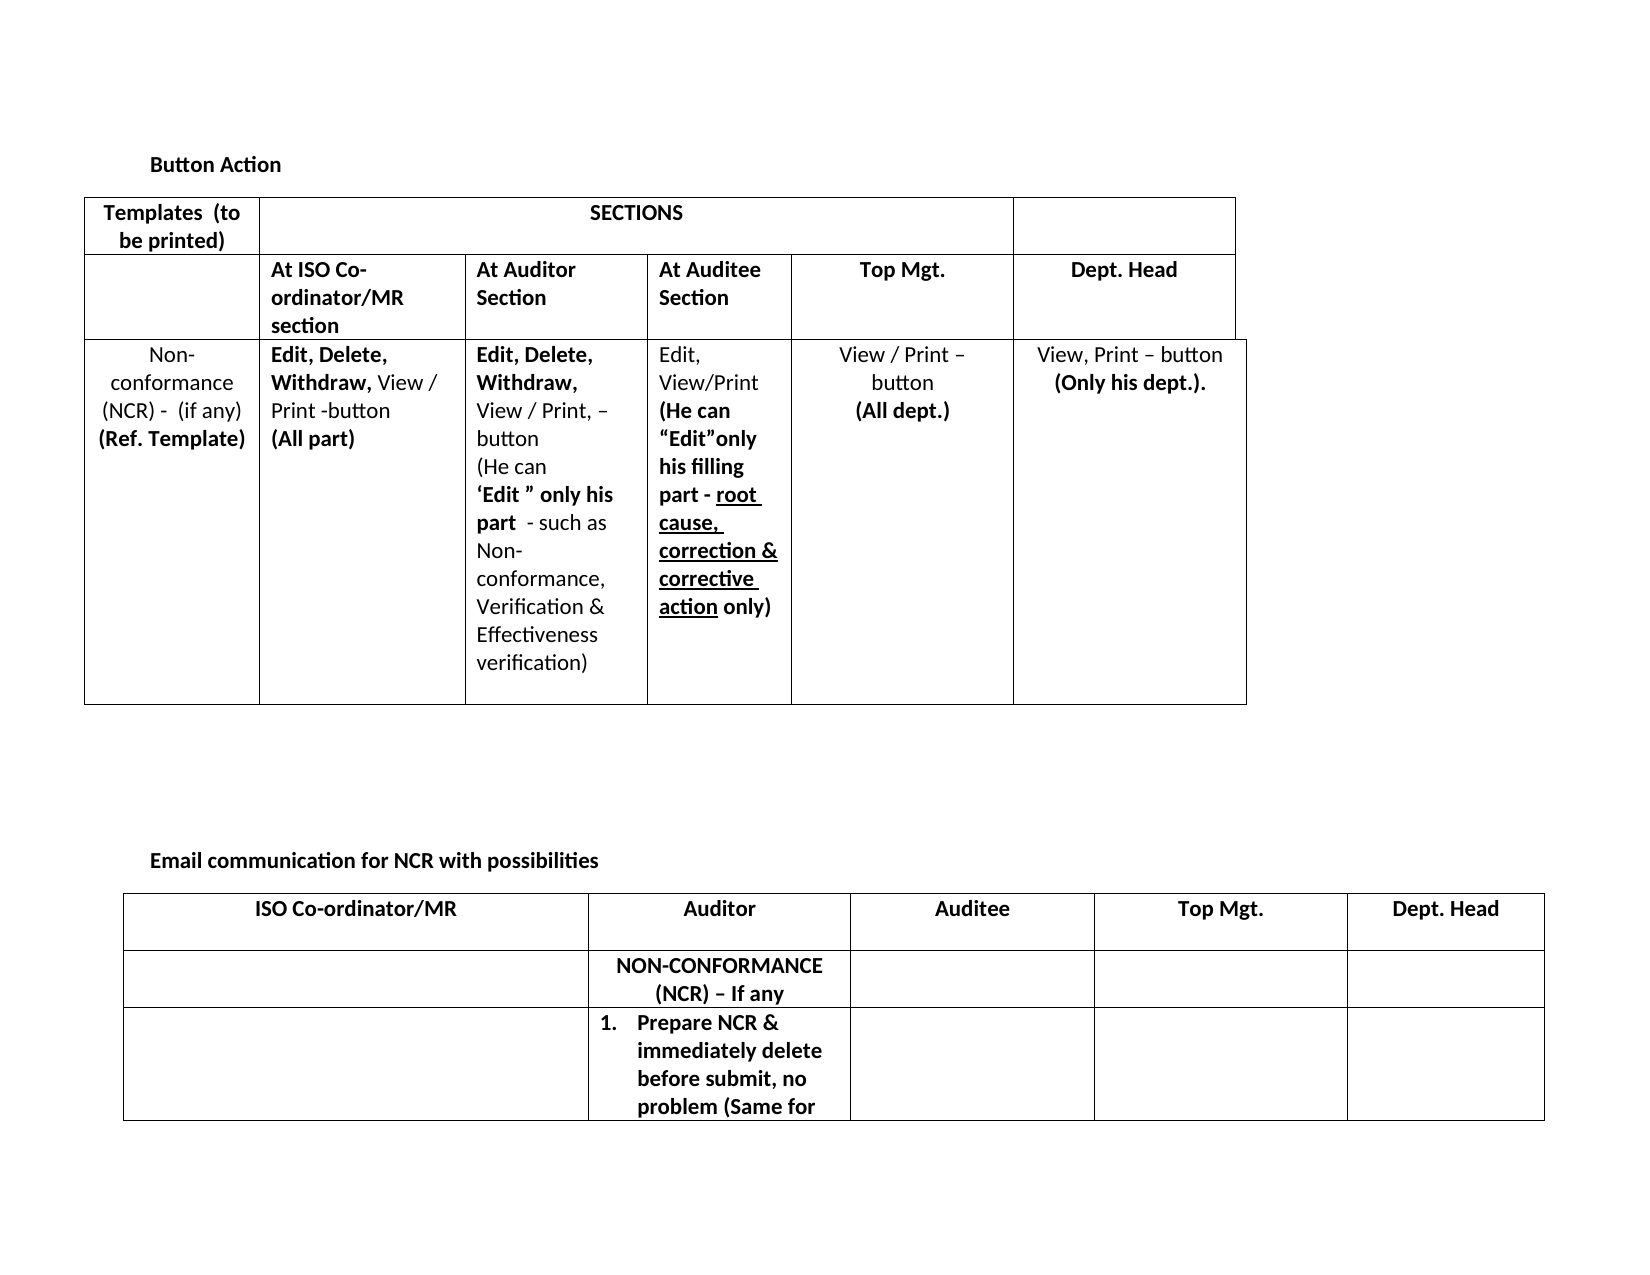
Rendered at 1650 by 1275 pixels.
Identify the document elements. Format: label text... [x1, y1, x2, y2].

table_cell Top Mgt. [792, 255, 1013, 339]
table_cell [851, 1008, 1094, 1120]
table_cell [1348, 1008, 1544, 1120]
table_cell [589, 1008, 850, 1120]
table_cell Dept. Head [1014, 255, 1235, 339]
table_cell [1095, 1008, 1347, 1120]
table_cell [1348, 951, 1544, 1007]
table_header Auditor [589, 894, 850, 950]
table_cell Edit, Delete, Withdraw, View / Print, – button (He can ‘Edit ” only his part - such as Non-conformance, Verification & Effectiveness verification) [466, 340, 647, 704]
table_cell [1095, 951, 1347, 1007]
table_cell At Auditee Section [648, 255, 791, 339]
table_header ISO Co-ordinator/MR [124, 894, 588, 950]
table_cell NON-CONFORMANCE (NCR) – If any [589, 951, 850, 1007]
table_header Dept. Head [1348, 894, 1544, 950]
text Button Action [150, 150, 1500, 178]
table_cell At ISO Co-ordinator/MR section [260, 255, 465, 339]
table_cell Edit, Delete, Withdraw, View / Print -button (All part) [260, 340, 465, 704]
table_header Top Mgt. [1095, 894, 1347, 950]
table_cell [124, 1008, 588, 1120]
text Email communication for NCR with possibilities [150, 846, 1500, 874]
table_header Auditee [851, 894, 1094, 950]
table_header SECTIONS [260, 198, 1013, 254]
table_cell View, Print – button (Only his dept.). [1014, 340, 1246, 704]
table_cell [85, 255, 259, 339]
table_header [1014, 198, 1235, 254]
table_cell View / Print – button (All dept.) [792, 340, 1013, 704]
table_cell [124, 951, 588, 1007]
table_cell Non-conformance (NCR) - (if any) (Ref. Template) [85, 340, 259, 704]
table_cell At Auditor Section [466, 255, 647, 339]
table_cell Edit, View/Print (He can “Edit”only his filling part - root cause, correction & corrective action only) [648, 340, 791, 704]
table_header Templates (to be printed) [85, 198, 259, 254]
table_cell [851, 951, 1094, 1007]
